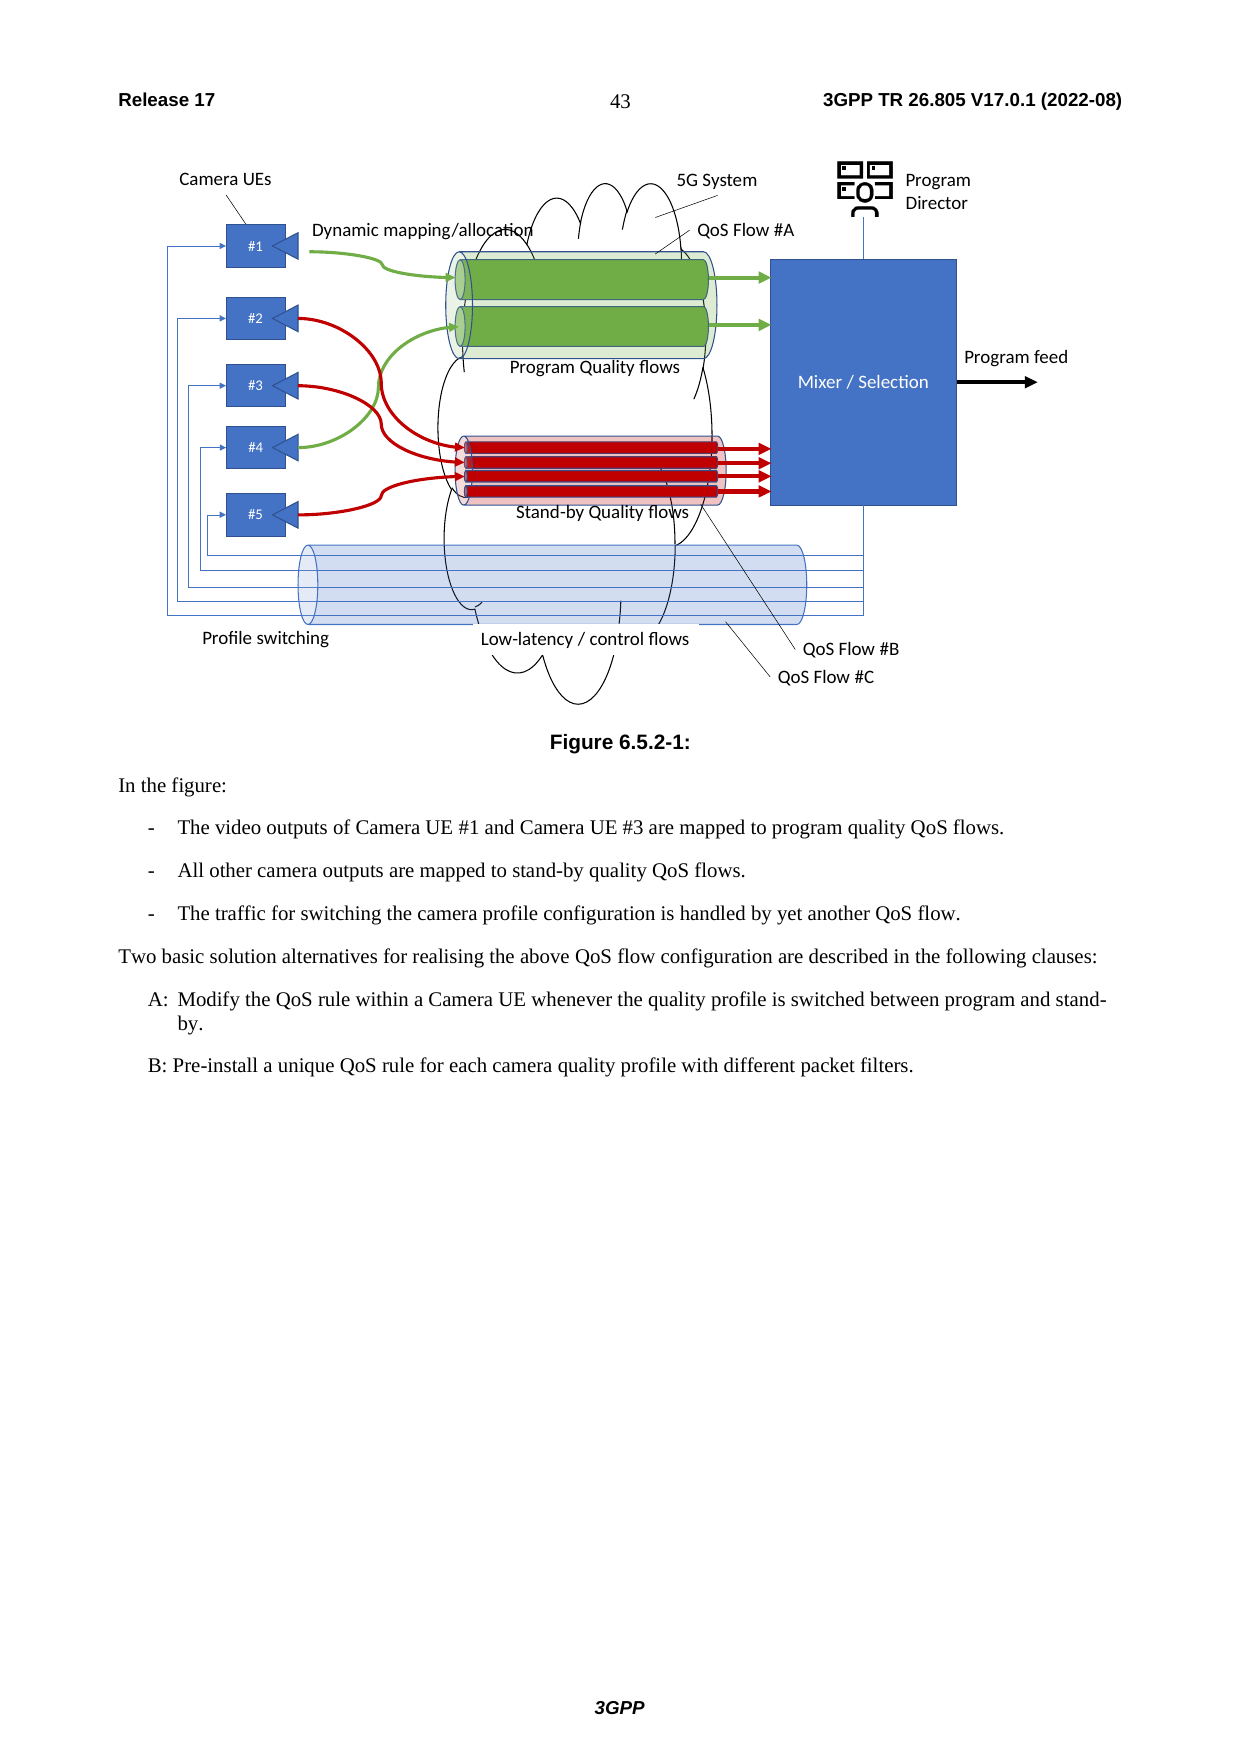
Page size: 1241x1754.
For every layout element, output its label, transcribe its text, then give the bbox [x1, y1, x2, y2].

text In the figure: [118, 772, 1122, 797]
text - All other camera outputs are mapped to stand-by quality QoS flows. [148, 858, 1122, 882]
text - The video outputs of Camera UE #1 and Camera UE #3 are mapped to program quality QoS flows. [148, 815, 1122, 839]
text Two basic solution alternatives for realising the above QoS flow configuration are described in the following clauses: [118, 944, 1122, 968]
text Figure 6.5.2-1: [118, 730, 1122, 754]
text A: Modify the QoS rule within a Camera UE whenever the quality profile is switched between program and stand-by. [148, 987, 1122, 1035]
text - The traffic for switching the camera profile configuration is handled by yet another QoS flow. [148, 901, 1122, 925]
text B: Pre-install a unique QoS rule for each camera quality profile with different packet filters. [148, 1053, 1122, 1077]
